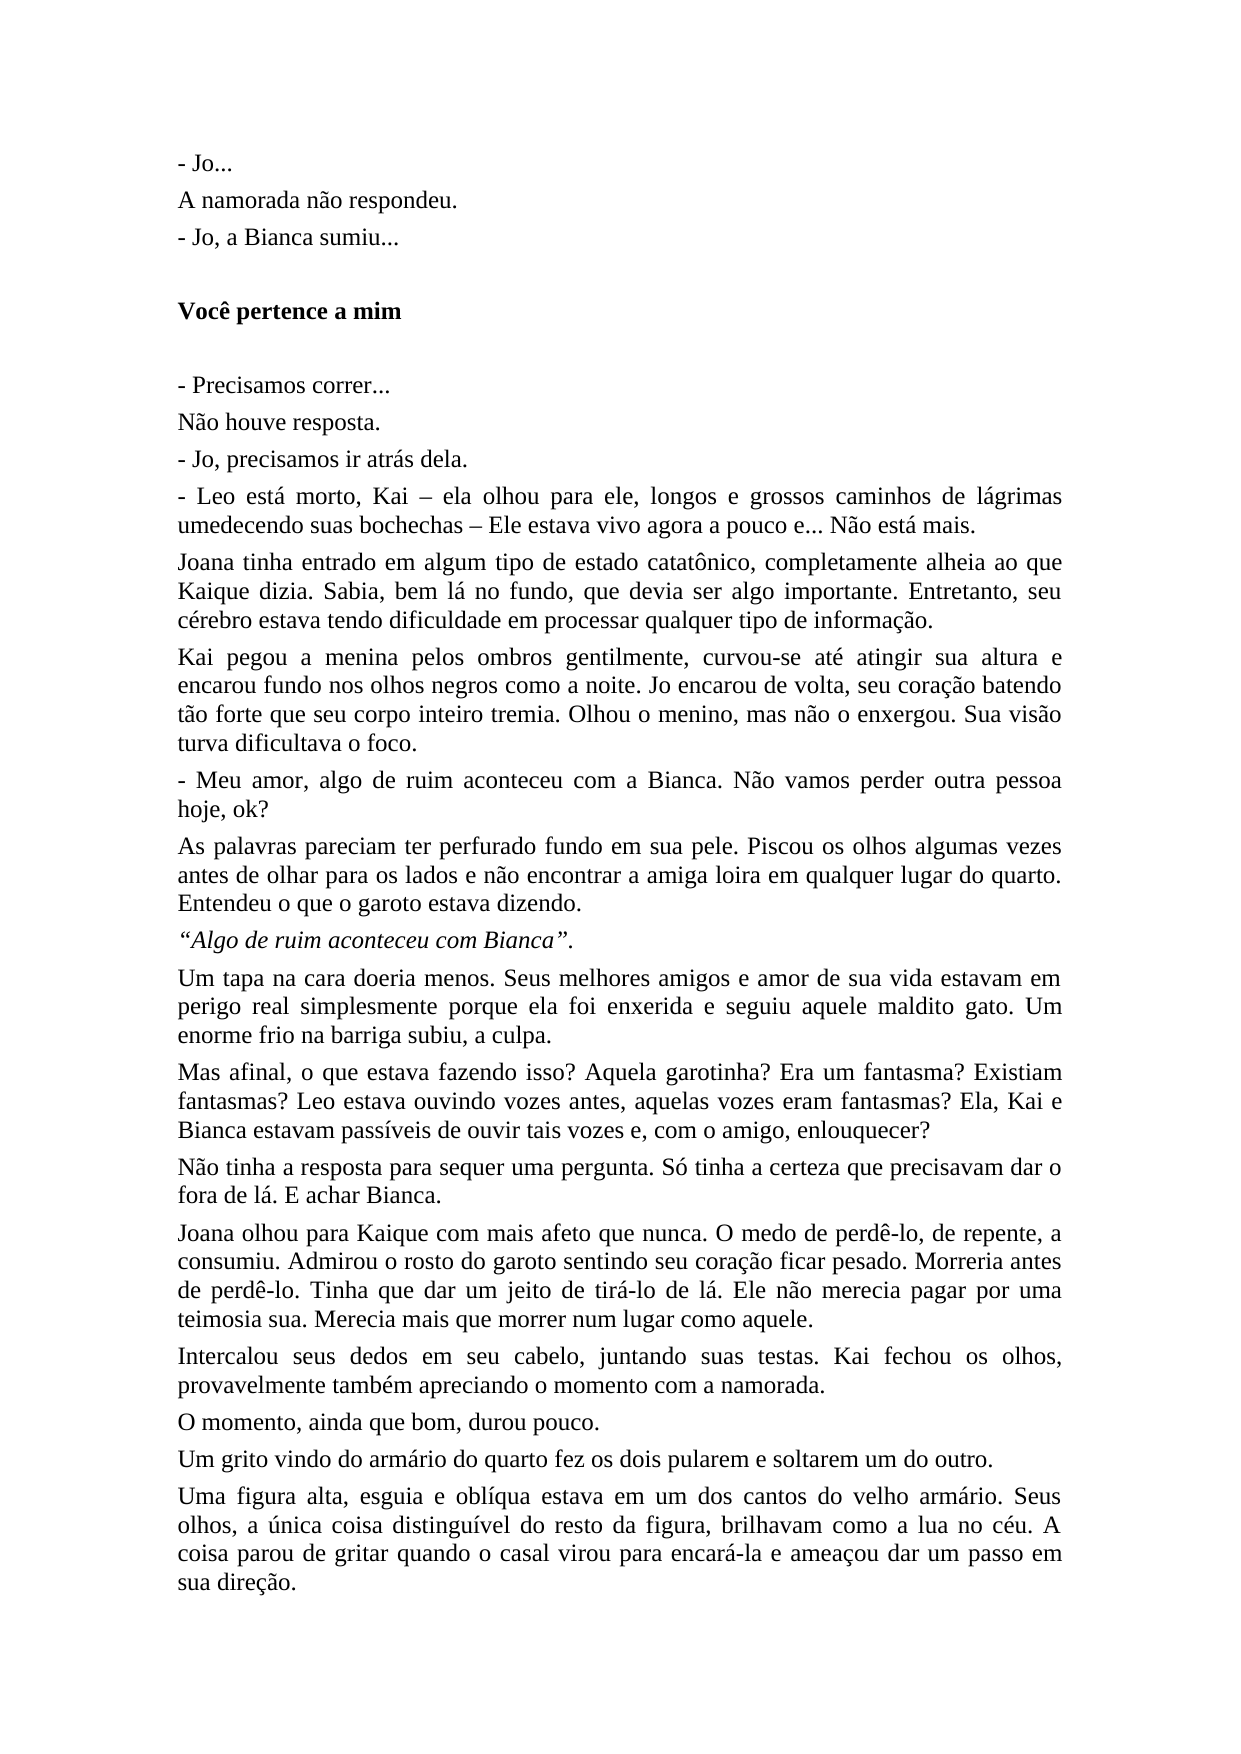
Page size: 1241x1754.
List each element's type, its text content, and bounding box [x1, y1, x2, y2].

text A namorada não respondeu. [177, 185, 1063, 213]
text Intercalou seus dedos em seu cabelo, juntando suas testas. Kai fechou os olhos, provavelmente também apreciando o momento com a namorada. [177, 1341, 1063, 1398]
text As palavras pareciam ter perfurado fundo em sua pele. Piscou os olhos algumas vezes antes de olhar para os lados e não encontrar a amiga loira em qualquer lugar do quarto. Entendeu o que o garoto estava dizendo. [177, 831, 1063, 917]
text - Leo está morto, Kai – ela olhou para ele, longos e grossos caminhos de lágrimas umedecendo suas bochechas – Ele estava vivo agora a pouco e... Não está mais. [177, 481, 1063, 539]
text Um tapa na cara doeria menos. Seus melhores amigos e amor de sua vida estavam em perigo real simplesmente porque ela foi enxerida e seguiu aquele maldito gato. Um enorme frio na barriga subiu, a culpa. [177, 963, 1063, 1049]
text - Meu amor, algo de ruim aconteceu com a Bianca. Não vamos perder outra pessoa hoje, ok? [177, 765, 1063, 823]
text Um grito vindo do armário do quarto fez os dois pularem e soltarem um do outro. [177, 1444, 1063, 1473]
text “Algo de ruim aconteceu com Bianca”. [177, 926, 1063, 954]
text Você pertence a mim [177, 296, 1063, 325]
text Não houve resposta. [177, 407, 1063, 436]
text O momento, ainda que bom, durou pouco. [177, 1407, 1063, 1436]
text - Jo, precisamos ir atrás dela. [177, 444, 1063, 473]
text - Precisamos correr... [177, 370, 1063, 399]
text - Jo... [177, 148, 1063, 176]
text Joana tinha entrado em algum tipo de estado catatônico, completamente alheia ao que Kaique dizia. Sabia, bem lá no fundo, que devia ser algo importante. Entretanto, seu cérebro estava tendo dificuldade em processar qualquer tipo de informação. [177, 547, 1063, 633]
text Kai pegou a menina pelos ombros gentilmente, curvou-se até atingir sua altura e encarou fundo nos olhos negros como a noite. Jo encarou de volta, seu coração batendo tão forte que seu corpo inteiro tremia. Olhou o menino, mas não o enxergou. Sua visão turva dificultava o foco. [177, 642, 1063, 757]
text Não tinha a resposta para sequer uma pergunta. Só tinha a certeza que precisavam dar o fora de lá. E achar Bianca. [177, 1152, 1063, 1209]
text Uma figura alta, esguia e oblíqua estava em um dos cantos do velho armário. Seus olhos, a única coisa distinguível do resto da figura, brilhavam como a lua no céu. A coisa parou de gritar quando o casal virou para encará-la e ameaçou dar um passo em sua direção. [177, 1481, 1063, 1596]
text Mas afinal, o que estava fazendo isso? Aquela garotinha? Era um fantasma? Existiam fantasmas? Leo estava ouvindo vozes antes, aquelas vozes eram fantasmas? Ela, Kai e Bianca estavam passíveis de ouvir tais vozes e, com o amigo, enlouquecer? [177, 1057, 1063, 1143]
text Joana olhou para Kaique com mais afeto que nunca. O medo de perdê-lo, de repente, a consumiu. Admirou o rosto do garoto sentindo seu coração ficar pesado. Morreria antes de perdê-lo. Tinha que dar um jeito de tirá-lo de lá. Ele não merecia pagar por uma teimosia sua. Merecia mais que morrer num lugar como aquele. [177, 1218, 1063, 1333]
text - Jo, a Bianca sumiu... [177, 222, 1063, 251]
